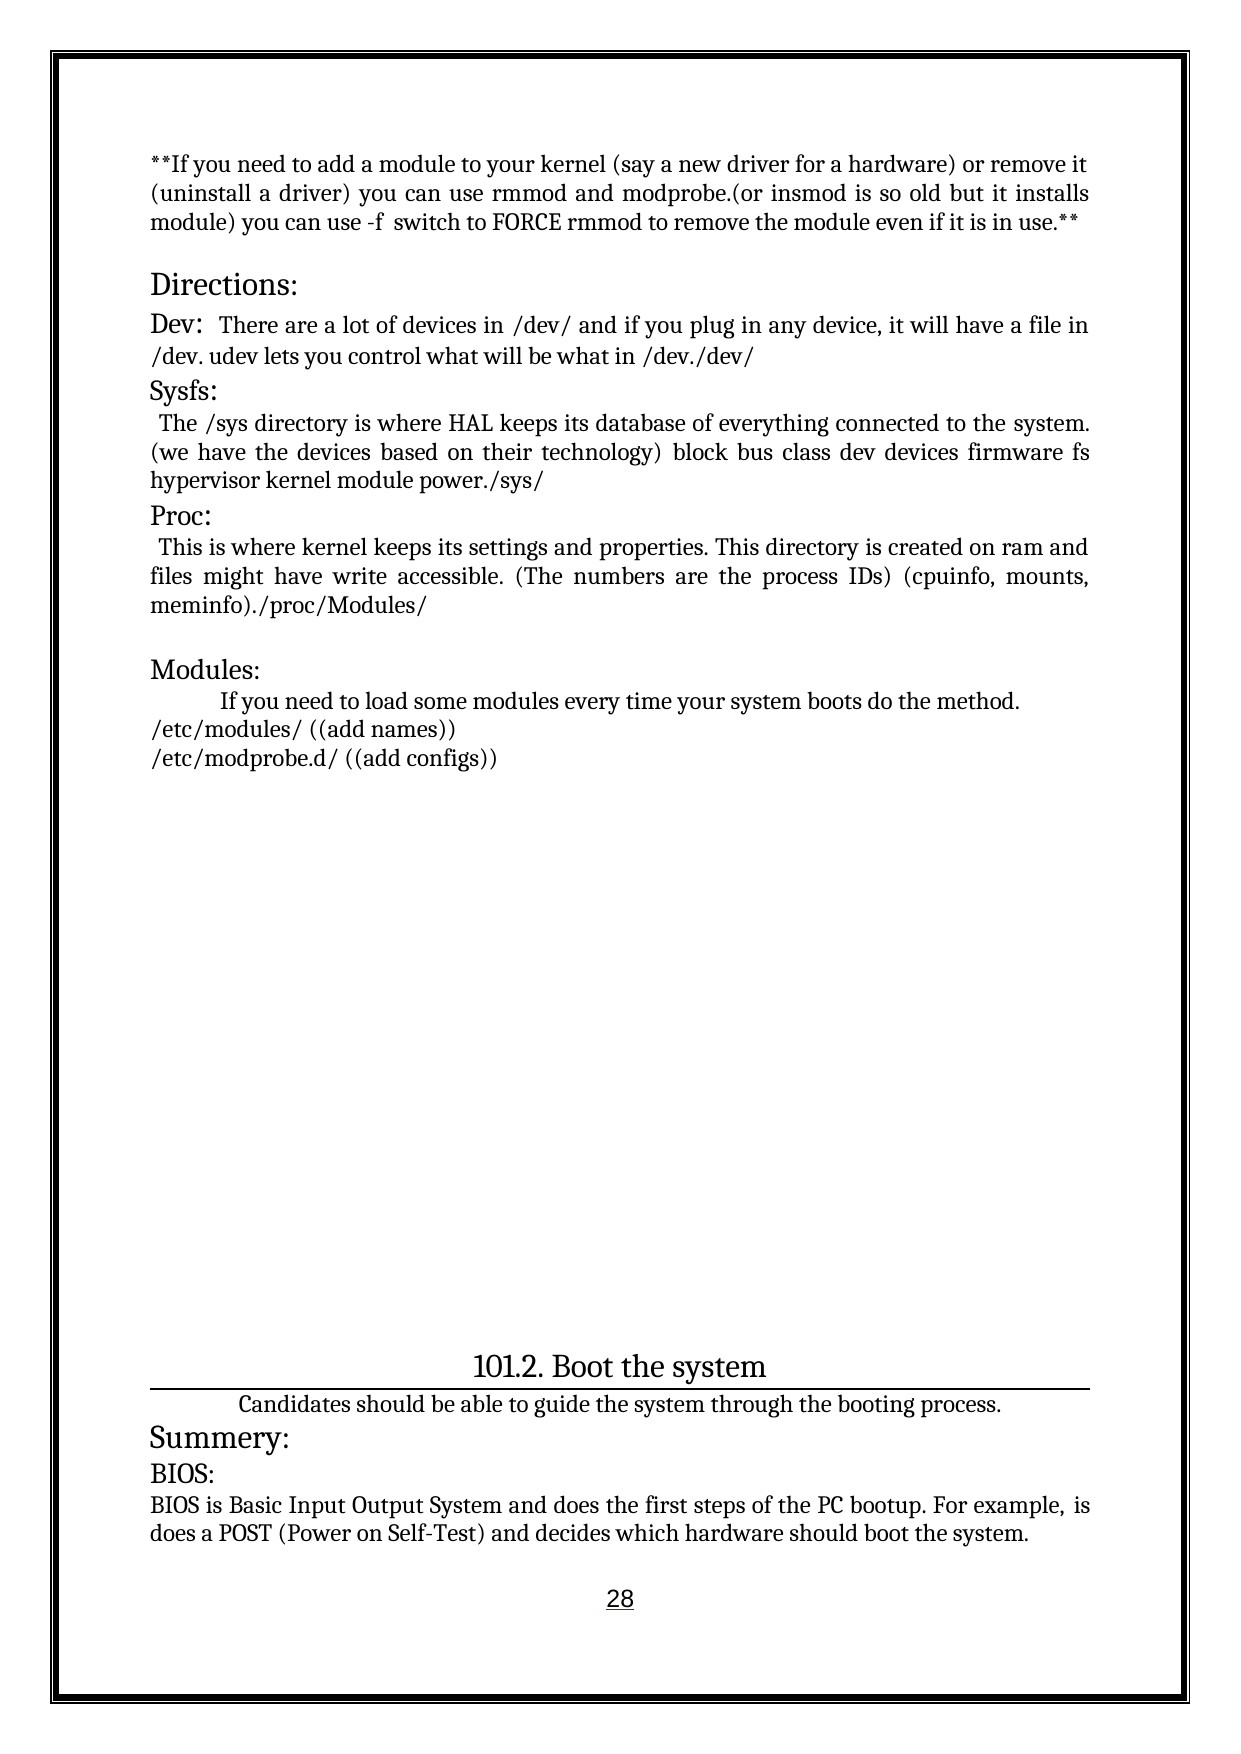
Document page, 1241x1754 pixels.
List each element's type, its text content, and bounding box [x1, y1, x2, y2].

text This is where kernel keeps its settings and properties. This directory is created on ram and files might have write accessible. (The numbers are the process IDs) (cpuinfo, mounts, meminfo)./proc/Modules/ [150, 533, 1090, 619]
text Proc: [150, 495, 1090, 533]
text Directions: [150, 265, 1090, 303]
text The /sys directory is where HAL keeps its database of everything connected to the system. (we have the devices based on their technology) block bus class dev devices firmware fs hypervisor kernel module power./sys/ [150, 409, 1090, 495]
text Modules: [150, 653, 1090, 687]
text 101.2. Boot the system [150, 1348, 1090, 1388]
text BIOS is Basic Input Output System and does the first steps of the PC bootup. For example, is does a POST (Power on Self-Test) and decides which hardware should boot the system. [150, 1491, 1090, 1548]
text Dev: There are a lot of devices in /dev/ and if you plug in any device, it will have a file in /dev. udev lets you control what will be what in /dev./dev/ [150, 303, 1090, 370]
text Candidates should be able to guide the system through the booting process. [150, 1390, 1090, 1419]
text /etc/modprobe.d/ ((add configs)) [150, 744, 1090, 773]
text If you need to load some modules every time your system boots do the method. [150, 687, 1090, 715]
text Sysfs: [150, 370, 1090, 409]
text BIOS: [150, 1457, 1090, 1491]
text Summery: [150, 1419, 1090, 1457]
text /etc/modules/ ((add names)) [150, 715, 1090, 744]
text **If you need to add a module to your kernel (say a new driver for a hardware) or remove it (uninstall a driver) you can use rmmod and modprobe.(or insmod is so old but it installs module) you can use -f switch to FORCE rmmod to remove the module even if it is in use.** [150, 150, 1090, 236]
